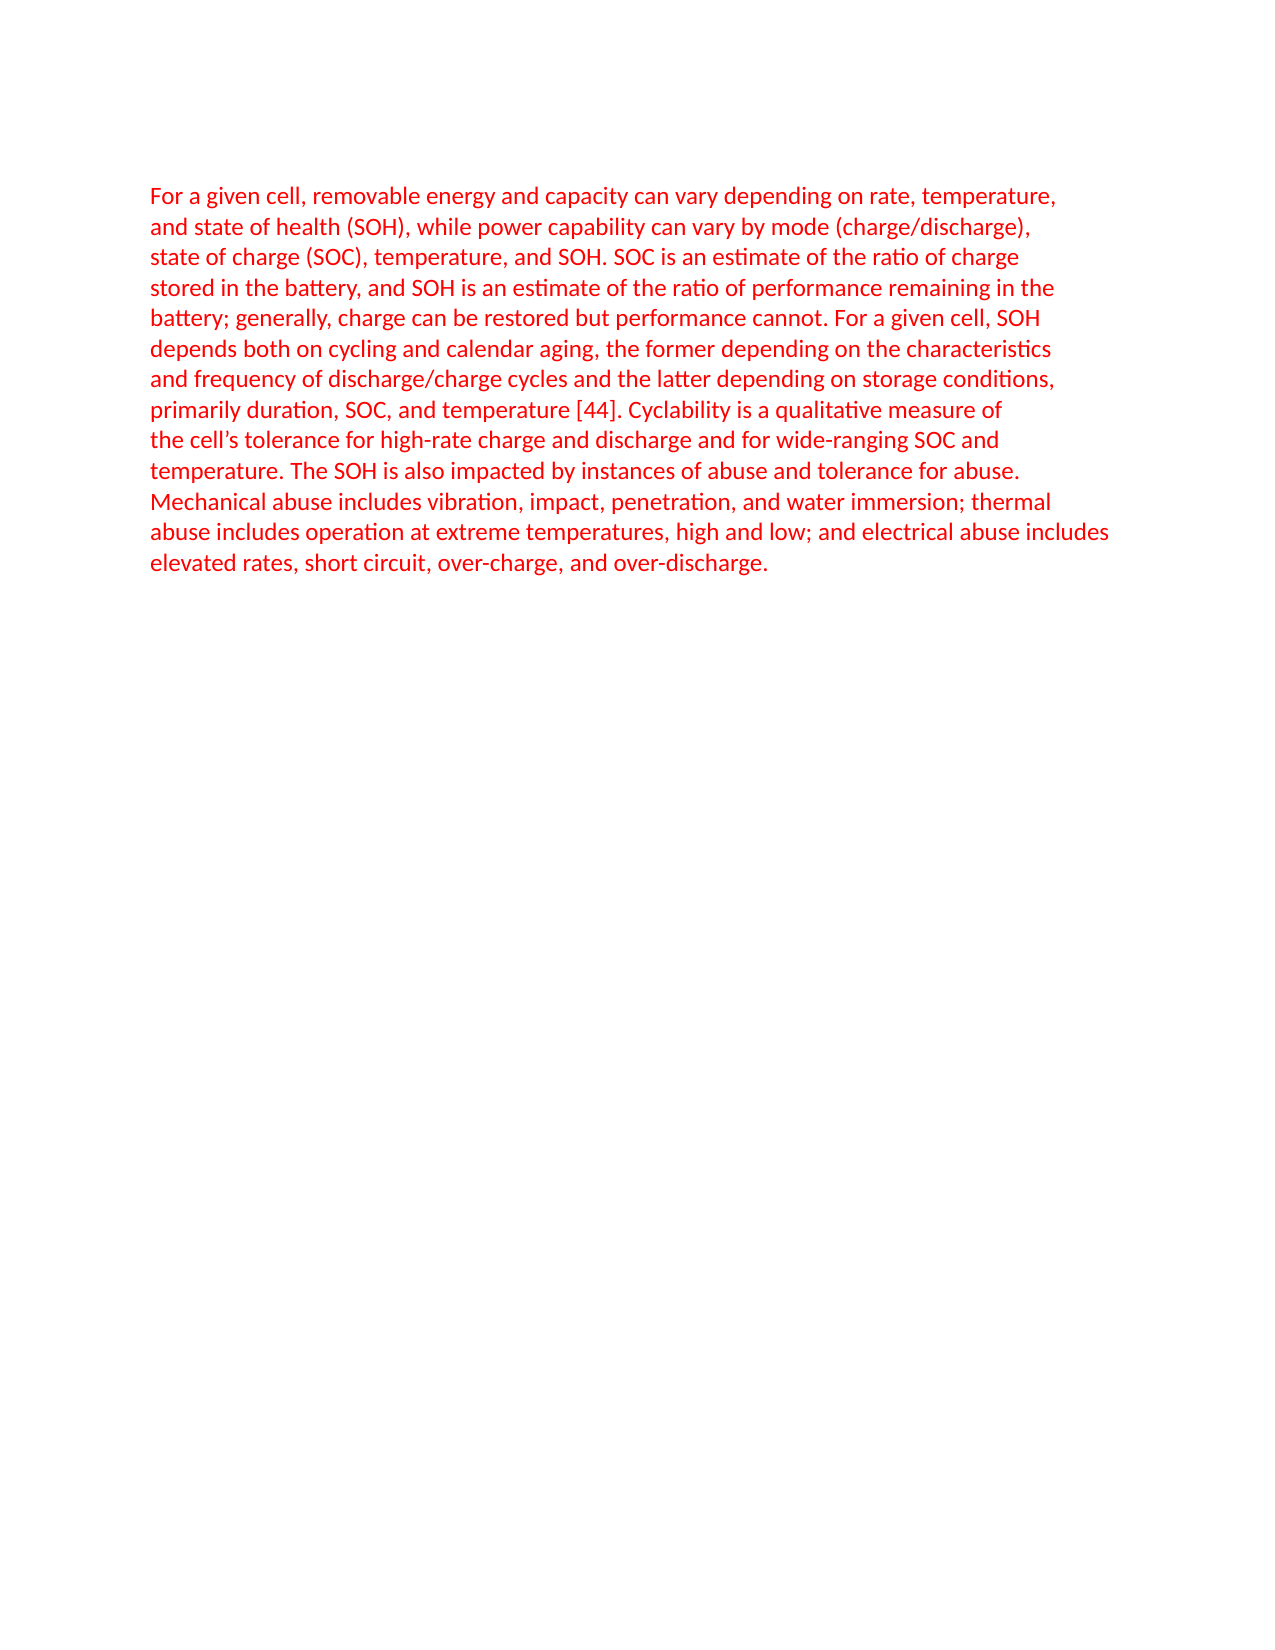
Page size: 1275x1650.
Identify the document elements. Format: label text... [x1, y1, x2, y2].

text depends both on cycling and calendar aging, the former depending on the characteristics [150, 333, 1125, 364]
text state of charge (SOC), temperature, and SOH. SOC is an estimate of the ratio of charge [150, 242, 1125, 272]
text Mechanical abuse includes vibration, impact, penetration, and water immersion; thermal [150, 486, 1125, 516]
text the cell’s tolerance for high-rate charge and discharge and for wide-ranging SOC and [150, 425, 1125, 455]
text abuse includes operation at extreme temperatures, high and low; and electrical abuse includes elevated rates, short circuit, over-charge, and over-discharge. [150, 516, 1125, 577]
text and state of health (SOH), while power capability can vary by mode (charge/discharge), [150, 211, 1125, 242]
text temperature. The SOH is also impacted by instances of abuse and tolerance for abuse. [150, 455, 1125, 486]
text primarily duration, SOC, and temperature [44]. Cyclability is a qualitative measure of [150, 394, 1125, 425]
text For a given cell, removable energy and capacity can vary depending on rate, temperature, [150, 181, 1125, 211]
text and frequency of discharge/charge cycles and the latter depending on storage conditions, [150, 364, 1125, 394]
text stored in the battery, and SOH is an estimate of the ratio of performance remaining in the [150, 272, 1125, 303]
text battery; generally, charge can be restored but performance cannot. For a given cell, SOH [150, 303, 1125, 333]
